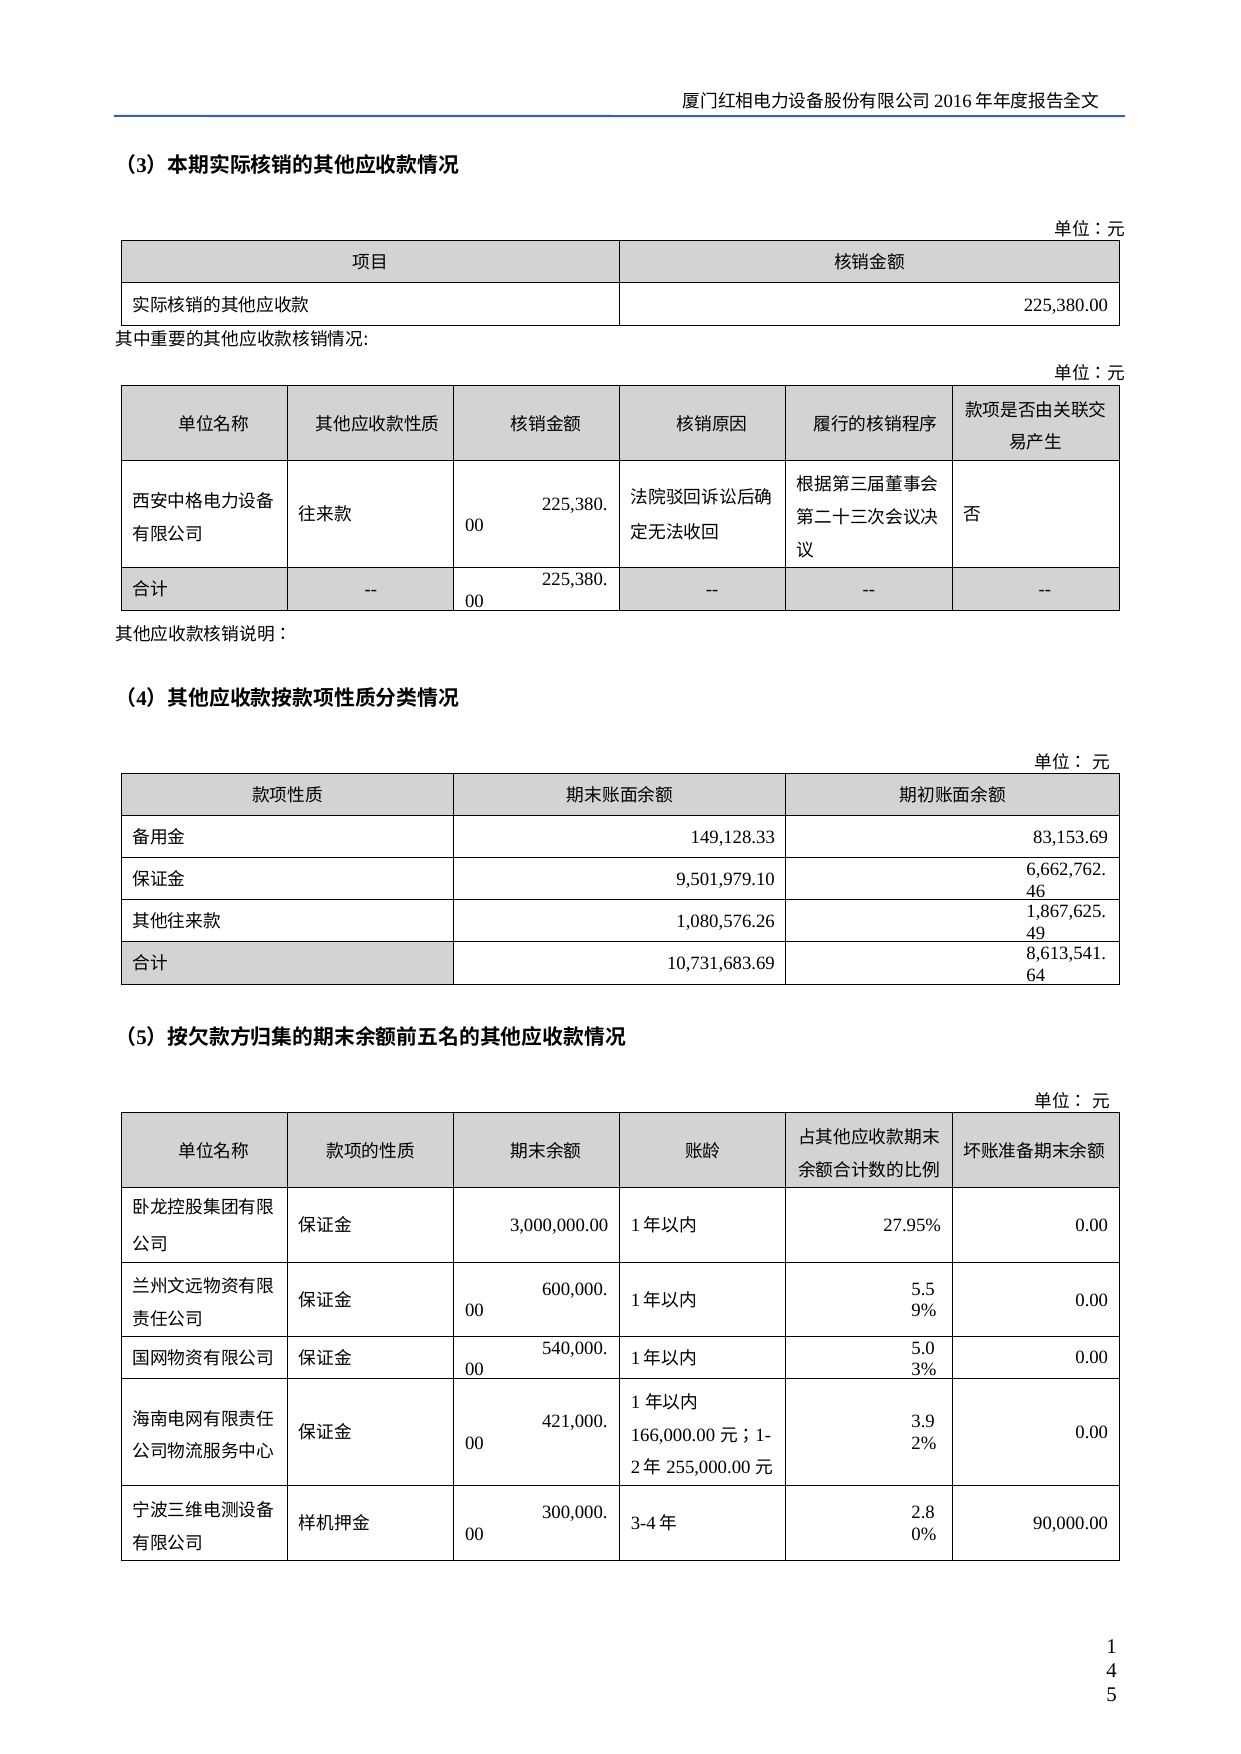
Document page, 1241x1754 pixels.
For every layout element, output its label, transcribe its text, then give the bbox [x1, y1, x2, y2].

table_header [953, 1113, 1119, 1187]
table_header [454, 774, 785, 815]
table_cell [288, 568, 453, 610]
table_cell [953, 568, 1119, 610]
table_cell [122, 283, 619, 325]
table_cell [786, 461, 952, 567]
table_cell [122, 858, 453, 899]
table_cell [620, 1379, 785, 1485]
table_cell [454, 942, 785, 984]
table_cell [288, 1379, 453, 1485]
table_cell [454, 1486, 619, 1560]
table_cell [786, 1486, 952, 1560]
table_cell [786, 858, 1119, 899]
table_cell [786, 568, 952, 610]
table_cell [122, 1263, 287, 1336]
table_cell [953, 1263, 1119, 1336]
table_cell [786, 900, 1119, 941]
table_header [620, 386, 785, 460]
text 其中重要的其他应收款核销情况: [115, 326, 1125, 350]
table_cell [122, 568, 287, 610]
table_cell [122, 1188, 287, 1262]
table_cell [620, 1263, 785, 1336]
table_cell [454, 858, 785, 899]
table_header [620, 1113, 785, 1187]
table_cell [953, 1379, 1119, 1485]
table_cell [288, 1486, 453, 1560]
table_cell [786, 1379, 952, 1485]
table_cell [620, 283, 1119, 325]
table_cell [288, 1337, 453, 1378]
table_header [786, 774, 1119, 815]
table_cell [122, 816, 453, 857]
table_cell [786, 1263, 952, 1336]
text 单位：元 [115, 216, 1125, 240]
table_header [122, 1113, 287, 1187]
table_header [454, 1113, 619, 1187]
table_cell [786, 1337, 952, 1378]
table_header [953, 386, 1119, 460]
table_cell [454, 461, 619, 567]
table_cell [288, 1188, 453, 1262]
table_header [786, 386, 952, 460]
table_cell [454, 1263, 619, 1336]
text 其他应收款核销说明： [115, 621, 1125, 646]
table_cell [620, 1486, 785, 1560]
text 单位：元 [115, 361, 1125, 385]
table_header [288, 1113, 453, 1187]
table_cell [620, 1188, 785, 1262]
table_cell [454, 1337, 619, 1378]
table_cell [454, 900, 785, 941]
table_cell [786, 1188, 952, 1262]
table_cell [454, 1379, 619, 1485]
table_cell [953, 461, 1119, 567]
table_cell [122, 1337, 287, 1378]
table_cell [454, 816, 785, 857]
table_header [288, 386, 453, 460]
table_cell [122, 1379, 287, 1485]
text （5）按欠款方归集的期末余额前五名的其他应收款情况 [115, 1022, 1125, 1051]
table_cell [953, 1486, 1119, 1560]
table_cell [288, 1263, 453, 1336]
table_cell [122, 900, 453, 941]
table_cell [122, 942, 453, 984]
text （3）本期实际核销的其他应收款情况 [115, 150, 1125, 178]
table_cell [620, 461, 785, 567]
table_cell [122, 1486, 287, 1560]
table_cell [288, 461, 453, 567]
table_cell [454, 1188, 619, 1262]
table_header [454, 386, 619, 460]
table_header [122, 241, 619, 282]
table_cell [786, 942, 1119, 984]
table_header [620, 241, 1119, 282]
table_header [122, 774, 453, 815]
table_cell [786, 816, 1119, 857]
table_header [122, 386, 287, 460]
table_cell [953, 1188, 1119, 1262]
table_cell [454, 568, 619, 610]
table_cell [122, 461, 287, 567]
text （4）其他应收款按款项性质分类情况 [115, 683, 1125, 712]
text 单位： 元 [1034, 749, 1125, 773]
text 单位： 元 [1034, 1088, 1125, 1112]
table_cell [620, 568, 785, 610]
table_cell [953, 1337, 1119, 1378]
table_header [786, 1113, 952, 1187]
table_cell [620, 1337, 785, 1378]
